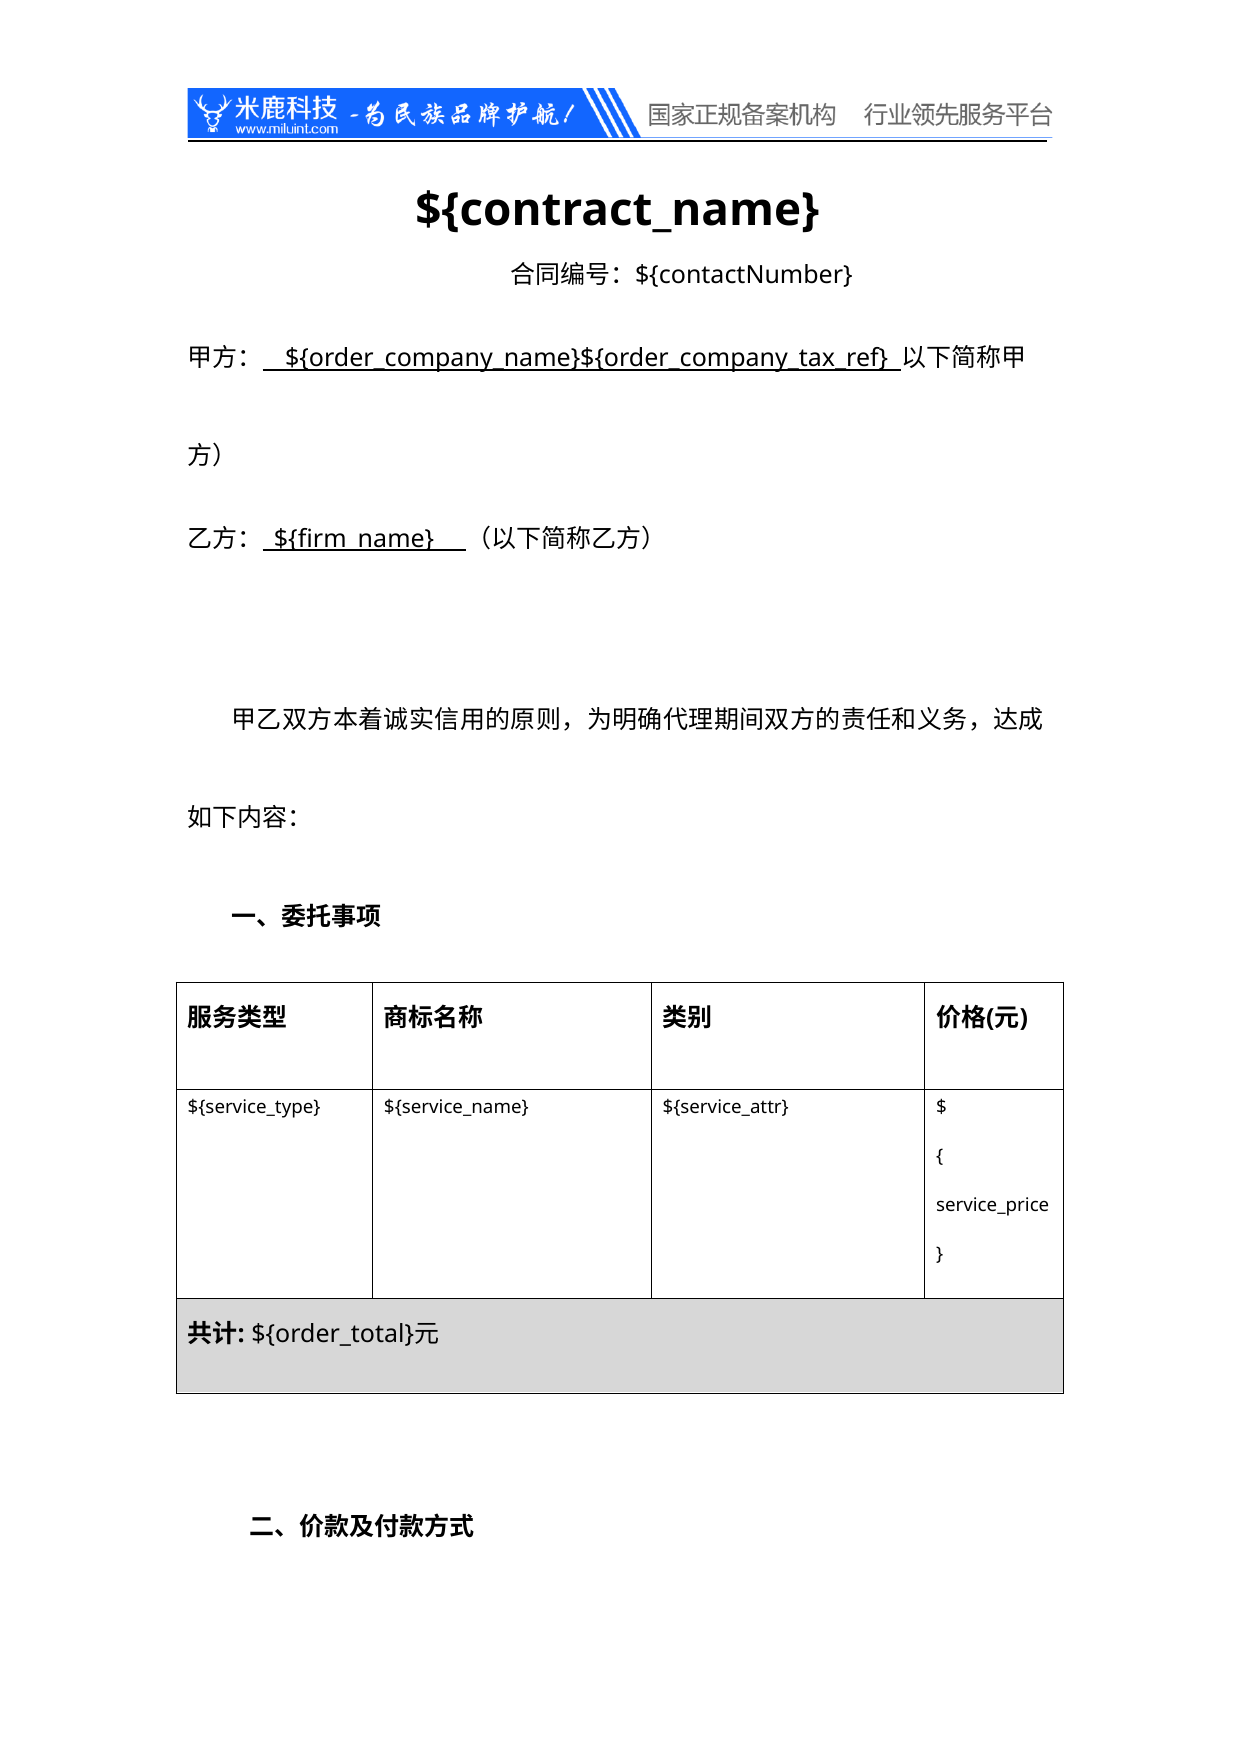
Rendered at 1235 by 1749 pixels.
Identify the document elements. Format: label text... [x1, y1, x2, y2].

text 乙方： ${firm_name} （以下简称乙方） [187, 504, 1047, 569]
table_cell ${service_price} [925, 1090, 1063, 1298]
table_cell ${service_name} [373, 1090, 651, 1298]
table_header 类别 [652, 983, 924, 1089]
table_header 商标名称 [373, 983, 651, 1089]
text 甲乙双方本着诚实信用的原则，为明确代理期间双方的责任和义务，达成如下内容： [187, 685, 1047, 848]
table_header 服务类型 [177, 983, 372, 1089]
table_header 价格(元) [925, 983, 1063, 1089]
table_cell ${service_type} [177, 1090, 372, 1298]
text 甲方： ${order_company_name}${order_company_tax_ref} 以下简称甲方） [187, 323, 1047, 486]
picture [187, 88, 1053, 138]
text ${contract_name} [187, 175, 1047, 240]
table_cell ${service_attr} [652, 1090, 924, 1298]
table_cell 共计: ${order_total}元 [177, 1299, 1063, 1392]
text 合同编号：${contactNumber} [187, 240, 1047, 305]
text 二、价款及付款方式 [187, 1492, 1047, 1557]
text 一、委托事项 [187, 882, 1047, 947]
